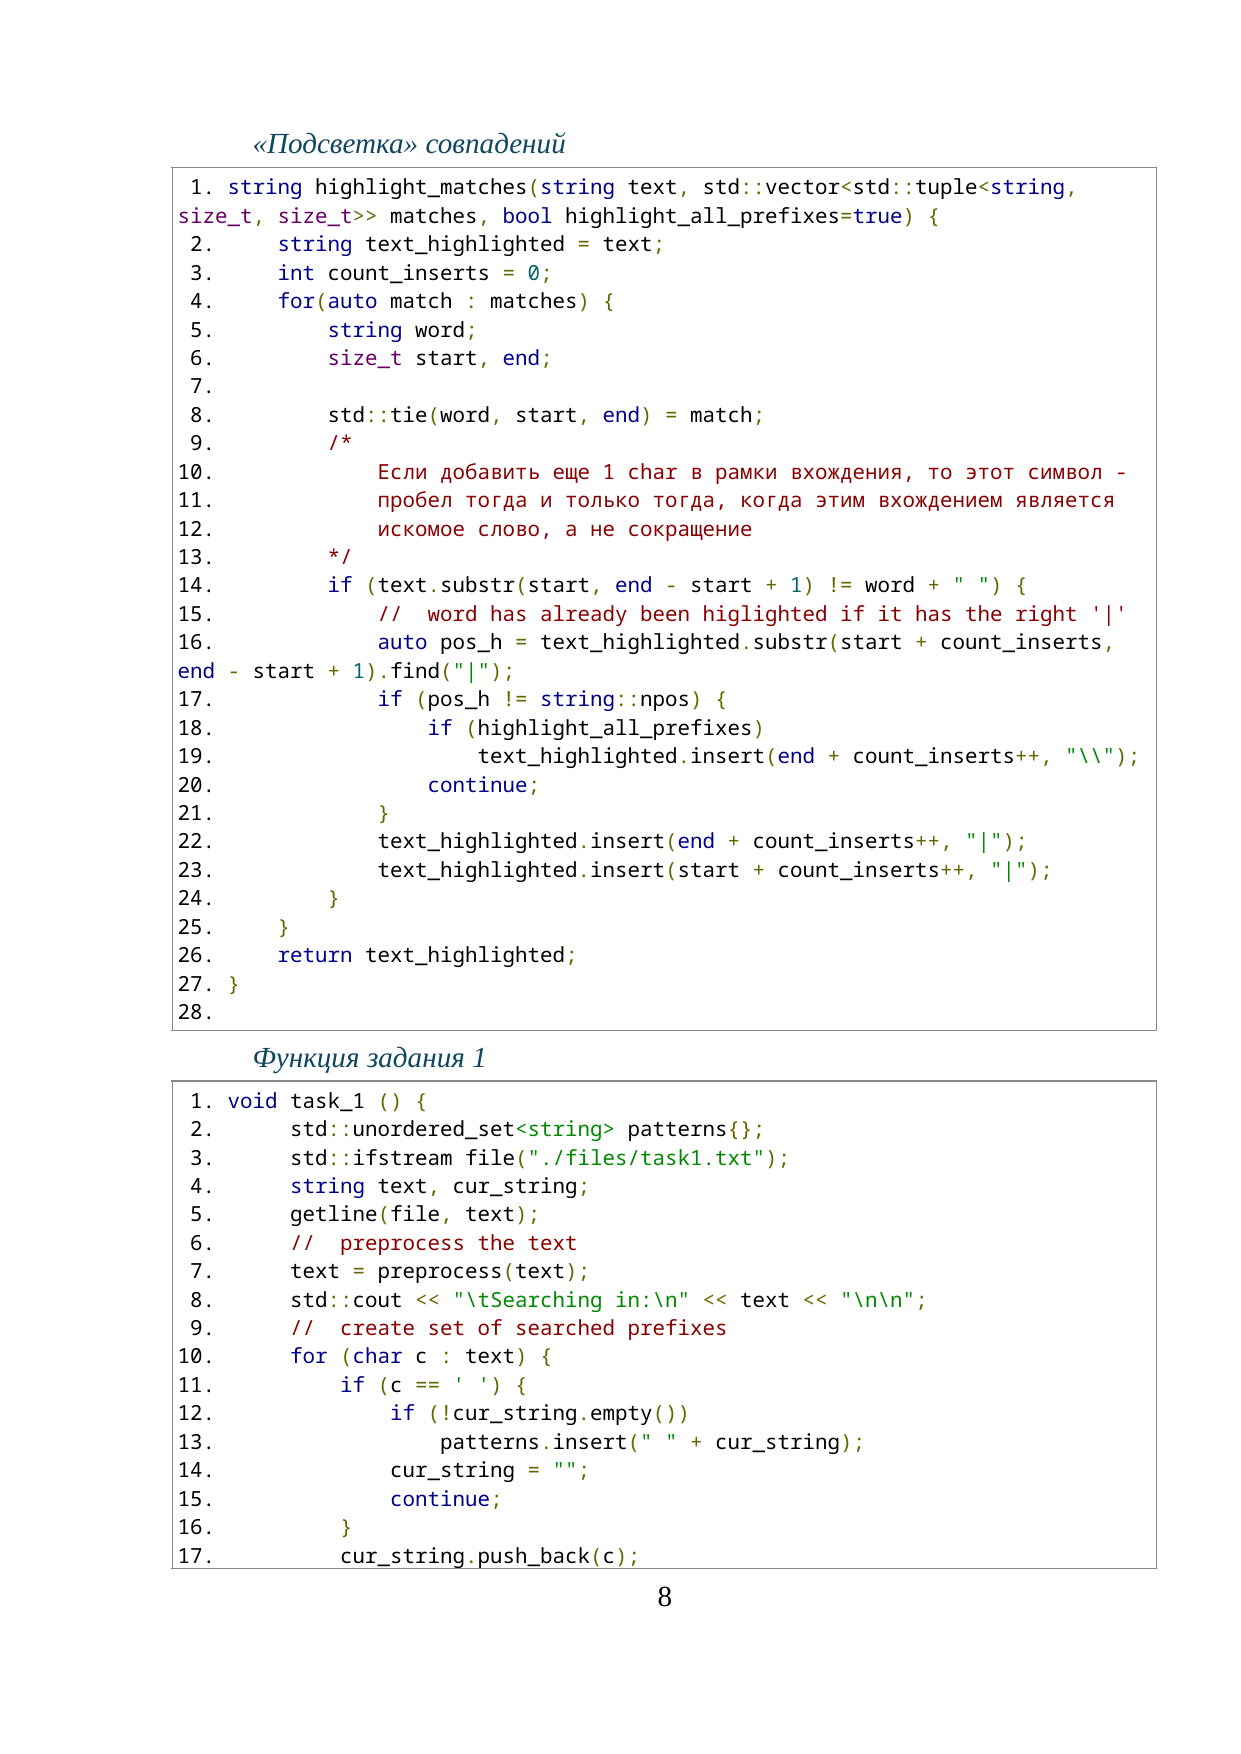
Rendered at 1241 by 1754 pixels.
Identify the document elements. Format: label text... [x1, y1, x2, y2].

text 6. // preprocess the text [177, 1228, 1152, 1256]
text 12. искомое слово, а не сокращение [177, 514, 1152, 542]
text 3. int count_inserts = 0; [177, 258, 1152, 286]
text 26. return text_highlighted; [177, 940, 1152, 969]
text 9. /* [177, 428, 1152, 457]
text 23. text_highlighted.insert(start + count_inserts++, "|"); [177, 855, 1152, 883]
text 22. text_highlighted.insert(end + count_inserts++, "|"); [177, 827, 1152, 855]
text 17. cur_string.push_back(c); [177, 1541, 1152, 1568]
subtitle «Подсветка» совпадений [177, 126, 1152, 160]
text 7. [177, 372, 1152, 400]
text 14. if (text.substr(start, end - start + 1) != word + " ") { [177, 571, 1152, 599]
text 17. if (pos_h != string::npos) { [177, 684, 1152, 713]
text 25. } [177, 912, 1152, 940]
text 4. for(auto match : matches) { [177, 286, 1152, 315]
text 16. auto pos_h = text_highlighted.substr(start + count_inserts, end - start + 1).find("|"); [177, 627, 1152, 684]
text 14. cur_string = ""; [177, 1455, 1152, 1484]
text 11. пробел тогда и только тогда, когда этим вхождением является [177, 485, 1152, 514]
text 18. if (highlight_all_prefixes) [177, 713, 1152, 741]
text 4. string text, cur_string; [177, 1171, 1152, 1199]
text 13. */ [177, 542, 1152, 571]
text 21. } [177, 798, 1152, 827]
text 2. std::unordered_set<string> patterns{}; [177, 1114, 1152, 1143]
text 13. patterns.insert(" " + cur_string); [177, 1427, 1152, 1455]
text 6. size_t start, end; [177, 343, 1152, 372]
text 3. std::ifstream file("./files/task1.txt"); [177, 1143, 1152, 1171]
text 28. [173, 991, 1156, 1030]
text 8. std::cout << "\tSearching in:\n" << text << "\n\n"; [177, 1285, 1152, 1313]
text 15. // word has already been higlighted if it has the right '|' [177, 599, 1152, 627]
text 11. if (c == ' ') { [177, 1370, 1152, 1398]
text 2. string text_highlighted = text; [177, 229, 1152, 258]
text 5. string word; [177, 315, 1152, 343]
text 27. } [177, 969, 1152, 991]
text 20. continue; [177, 770, 1152, 798]
subtitle Функция задания 1 [177, 1040, 1152, 1073]
text 8. std::tie(word, start, end) = match; [177, 400, 1152, 428]
text 12. if (!cur_string.empty()) [177, 1398, 1152, 1427]
text 24. } [177, 883, 1152, 912]
text 10. for (char c : text) { [177, 1342, 1152, 1370]
text 16. } [177, 1512, 1152, 1541]
text 7. text = preprocess(text); [177, 1256, 1152, 1285]
text 1. void task_1 () { [173, 1082, 1156, 1114]
text 15. continue; [177, 1484, 1152, 1512]
text 10. Если добавить еще 1 char в рамки вхождения, то этот символ - [177, 457, 1152, 485]
text 5. getline(file, text); [177, 1199, 1152, 1228]
text 9. // create set of searched prefixes [177, 1313, 1152, 1342]
text 1. string highlight_matches(string text, std::vector<std::tuple<string, size_t, size_t>> matches, bool highlight_all_prefixes=true) { [173, 168, 1156, 229]
text 19. text_highlighted.insert(end + count_inserts++, "\\"); [177, 741, 1152, 770]
